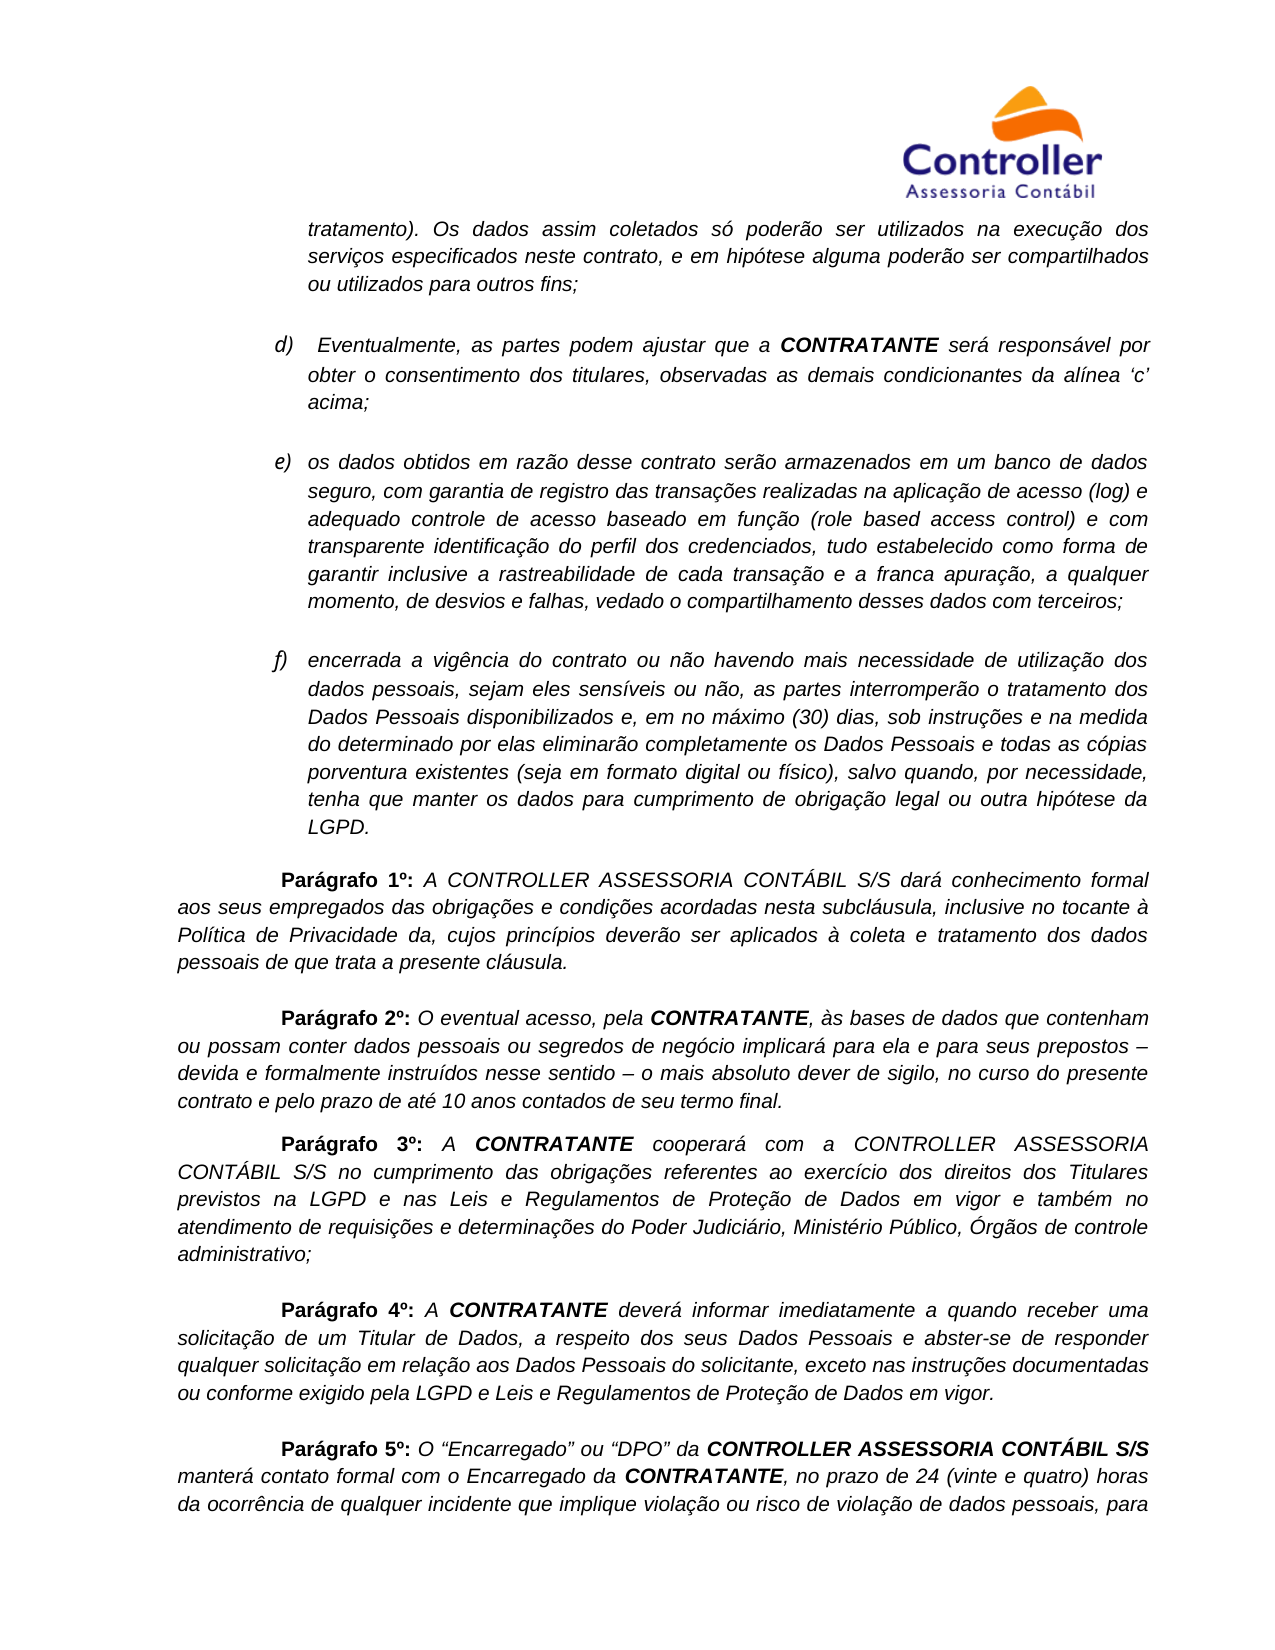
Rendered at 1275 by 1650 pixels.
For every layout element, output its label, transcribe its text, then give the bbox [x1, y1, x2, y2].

picture [903, 86, 1103, 198]
text Parágrafo 1º: A CONTROLLER ASSESSORIA CONTÁBIL S/S dará conhecimento formal aos seus empregados das obrigações e condições acordadas nesta subcláusula, inclusive no tocante à Política de Privacidade da, cujos princípios deverão ser aplicados à coleta e tratamento dos dados pessoais de que trata a presente cláusula. [177, 868, 1152, 974]
list Eventualmente, as partes podem ajustar que a CONTRATANTE será responsável por obter o consentimento dos titulares, observadas as demais condicionantes da alínea ‘c’ acima; [274, 329, 1152, 414]
text Parágrafo 3º: A CONTRATANTE cooperará com a CONTROLLER ASSESSORIA CONTÁBIL S/S no cumprimento das obrigações referentes ao exercício dos direitos dos Titulares previstos na LGPD e nas Leis e Regulamentos de Proteção de Dados em vigor e também no atendimento de requisições e determinações do Poder Judiciário, Ministério Público, Órgãos de controle administrativo; [177, 1132, 1152, 1266]
text Parágrafo 4º: A CONTRATANTE deverá informar imediatamente a quando receber uma solicitação de um Titular de Dados, a respeito dos seus Dados Pessoais e abster-se de responder qualquer solicitação em relação aos Dados Pessoais do solicitante, exceto nas instruções documentadas ou conforme exigido pela LGPD e Leis e Regulamentos de Proteção de Dados em vigor. [177, 1298, 1152, 1404]
list encerrada a vigência do contrato ou não havendo mais necessidade de utilização dos dados pessoais, sejam eles sensíveis ou não, as partes interromperão o tratamento dos Dados Pessoais disponibilizados e, em no máximo (30) dias, sob instruções e na medida do determinado por elas eliminarão completamente os Dados Pessoais e todas as cópias porventura existentes (seja em formato digital ou físico), salvo quando, por necessidade, tenha que manter os dados para cumprimento de obrigação legal ou outra hipótese da LGPD. [274, 644, 1151, 838]
text Parágrafo 2º: O eventual acesso, pela CONTRATANTE, às bases de dados que contenham ou possam conter dados pessoais ou segredos de negócio implicará para ela e para seus prepostos – devida e formalmente instruídos nesse sentido – o mais absoluto dever de sigilo, no curso do presente contrato e pelo prazo de até 10 anos contados de seu termo final. [177, 1006, 1152, 1112]
list os dados obtidos em razão desse contrato serão armazenados em um banco de dados seguro, com garantia de registro das transações realizadas na aplicação de acesso (log) e adequado controle de acesso baseado em função (role based access control) e com transparente identificação do perfil dos credenciados, tudo estabelecido como forma de garantir inclusive a rastreabilidade de cada transação e a franca apuração, a qualquer momento, de desvios e falhas, vedado o compartilhamento desses dados com terceiros; [274, 446, 1151, 613]
